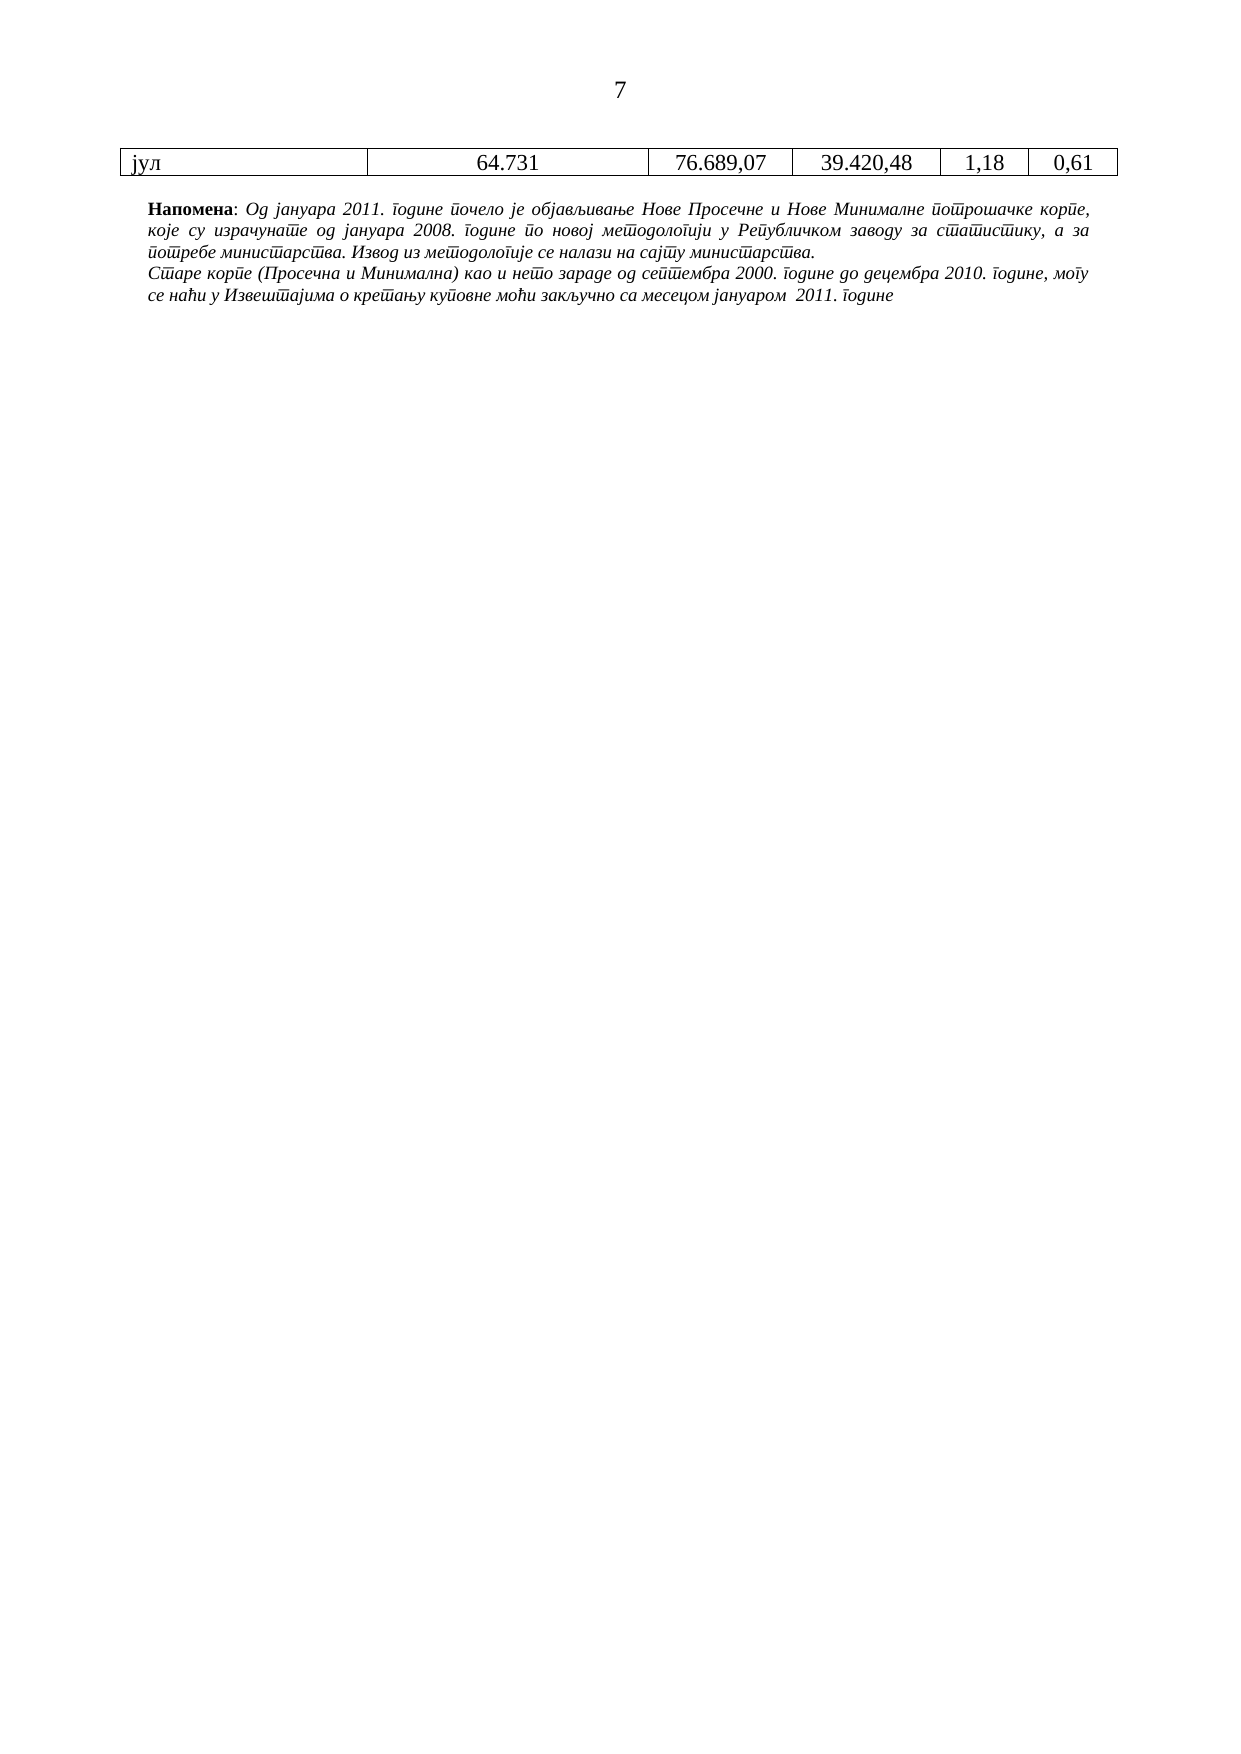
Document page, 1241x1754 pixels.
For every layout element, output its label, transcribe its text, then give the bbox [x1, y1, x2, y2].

table_cell 76.689,07 [649, 149, 792, 175]
text Напомена: Од јануара 2011. године почело је објављивање Нове Просечне и Нове Минималне потрошачке корпе, које су израчунате од јануара 2008. године по новој методологији у Републичком заводу за статистику, а за потребе министарства. Извод из методологије се налази на сајту министарства. [148, 198, 1093, 262]
table_cell 39.420,48 [793, 149, 940, 175]
text Старе корпе (Просечна и Минимална) као и нето зараде од септембра 2000. године до децембра 2010. године, могу се наћи у Извештајима о кретању куповне моћи закључно са месецом јануаром 2011. године [148, 262, 1093, 305]
table_cell 0,61 [1029, 149, 1117, 175]
table_cell 64.731 [368, 149, 648, 175]
table_cell јул [121, 149, 367, 175]
table_cell 1,18 [941, 149, 1028, 175]
